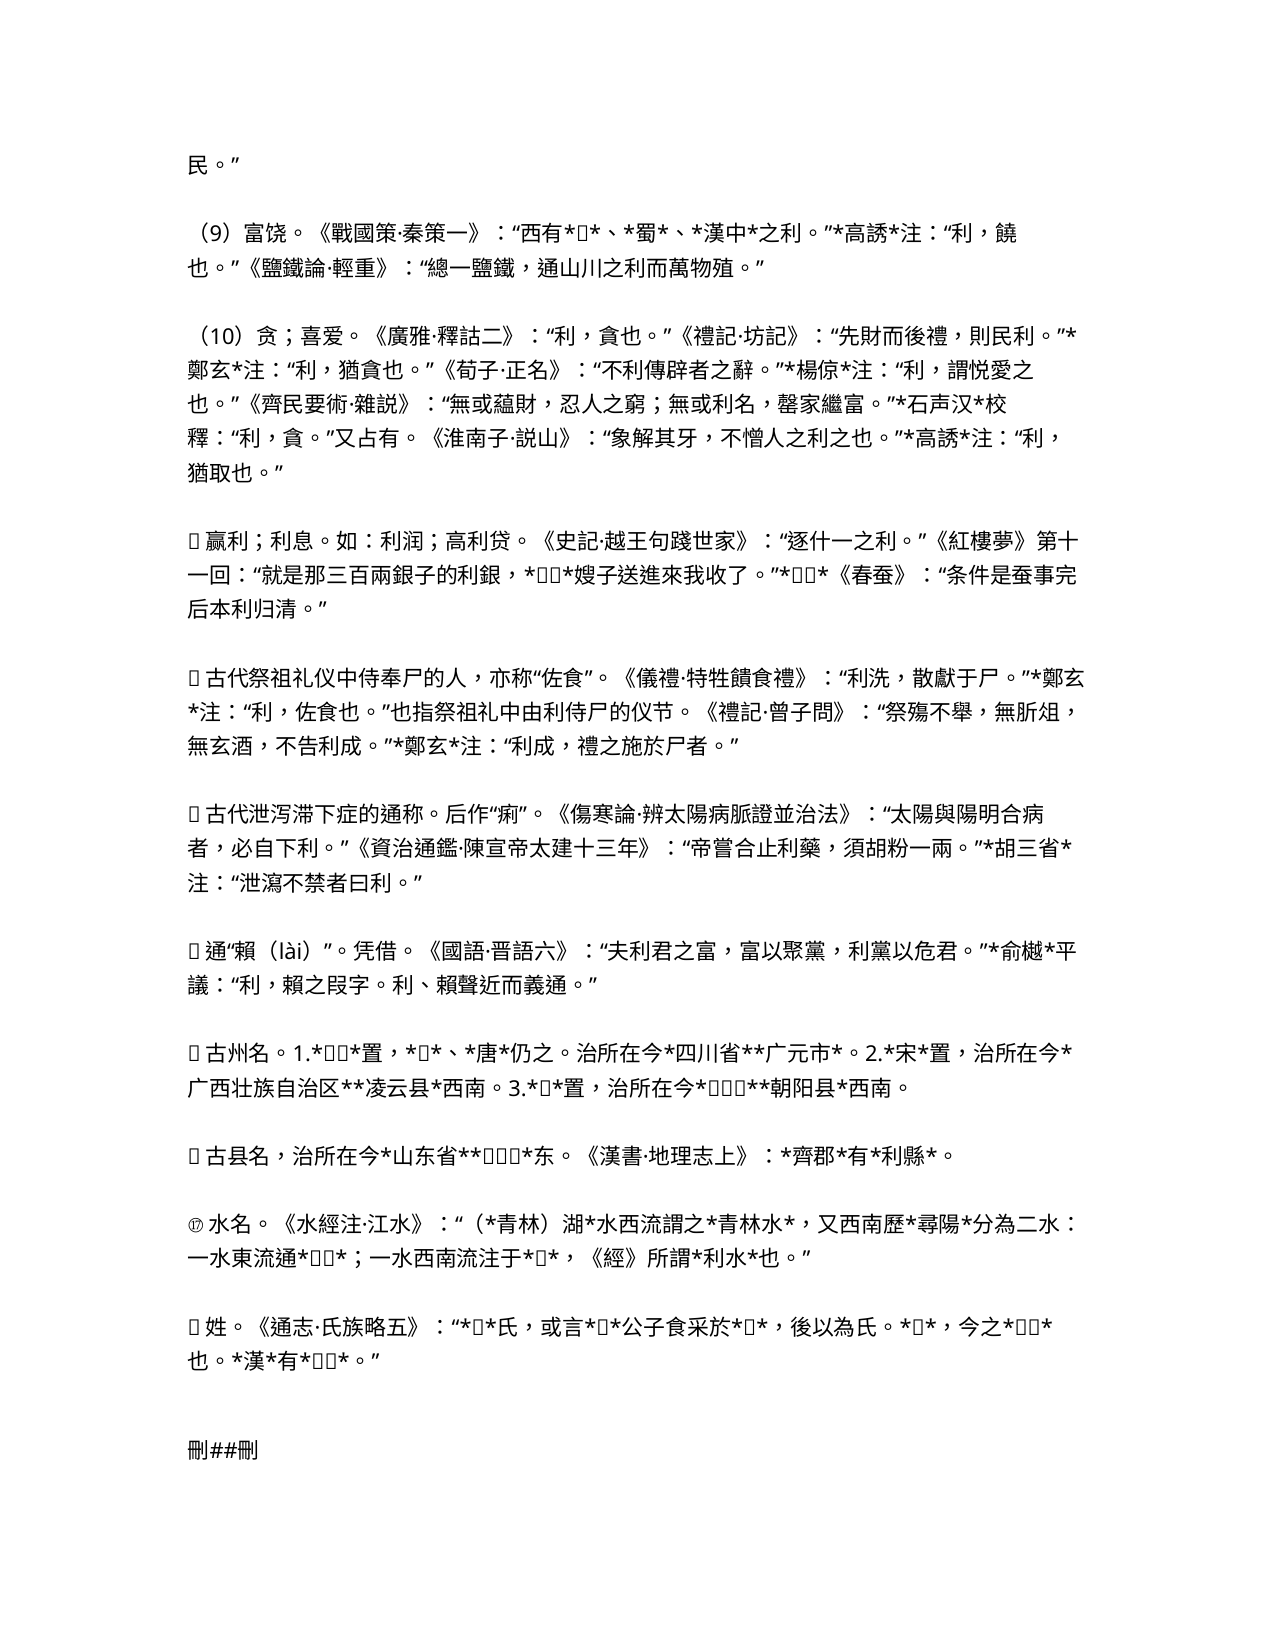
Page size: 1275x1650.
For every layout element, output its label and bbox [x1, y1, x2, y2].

text [187, 150, 1087, 1410]
text [187, 1435, 1087, 1499]
